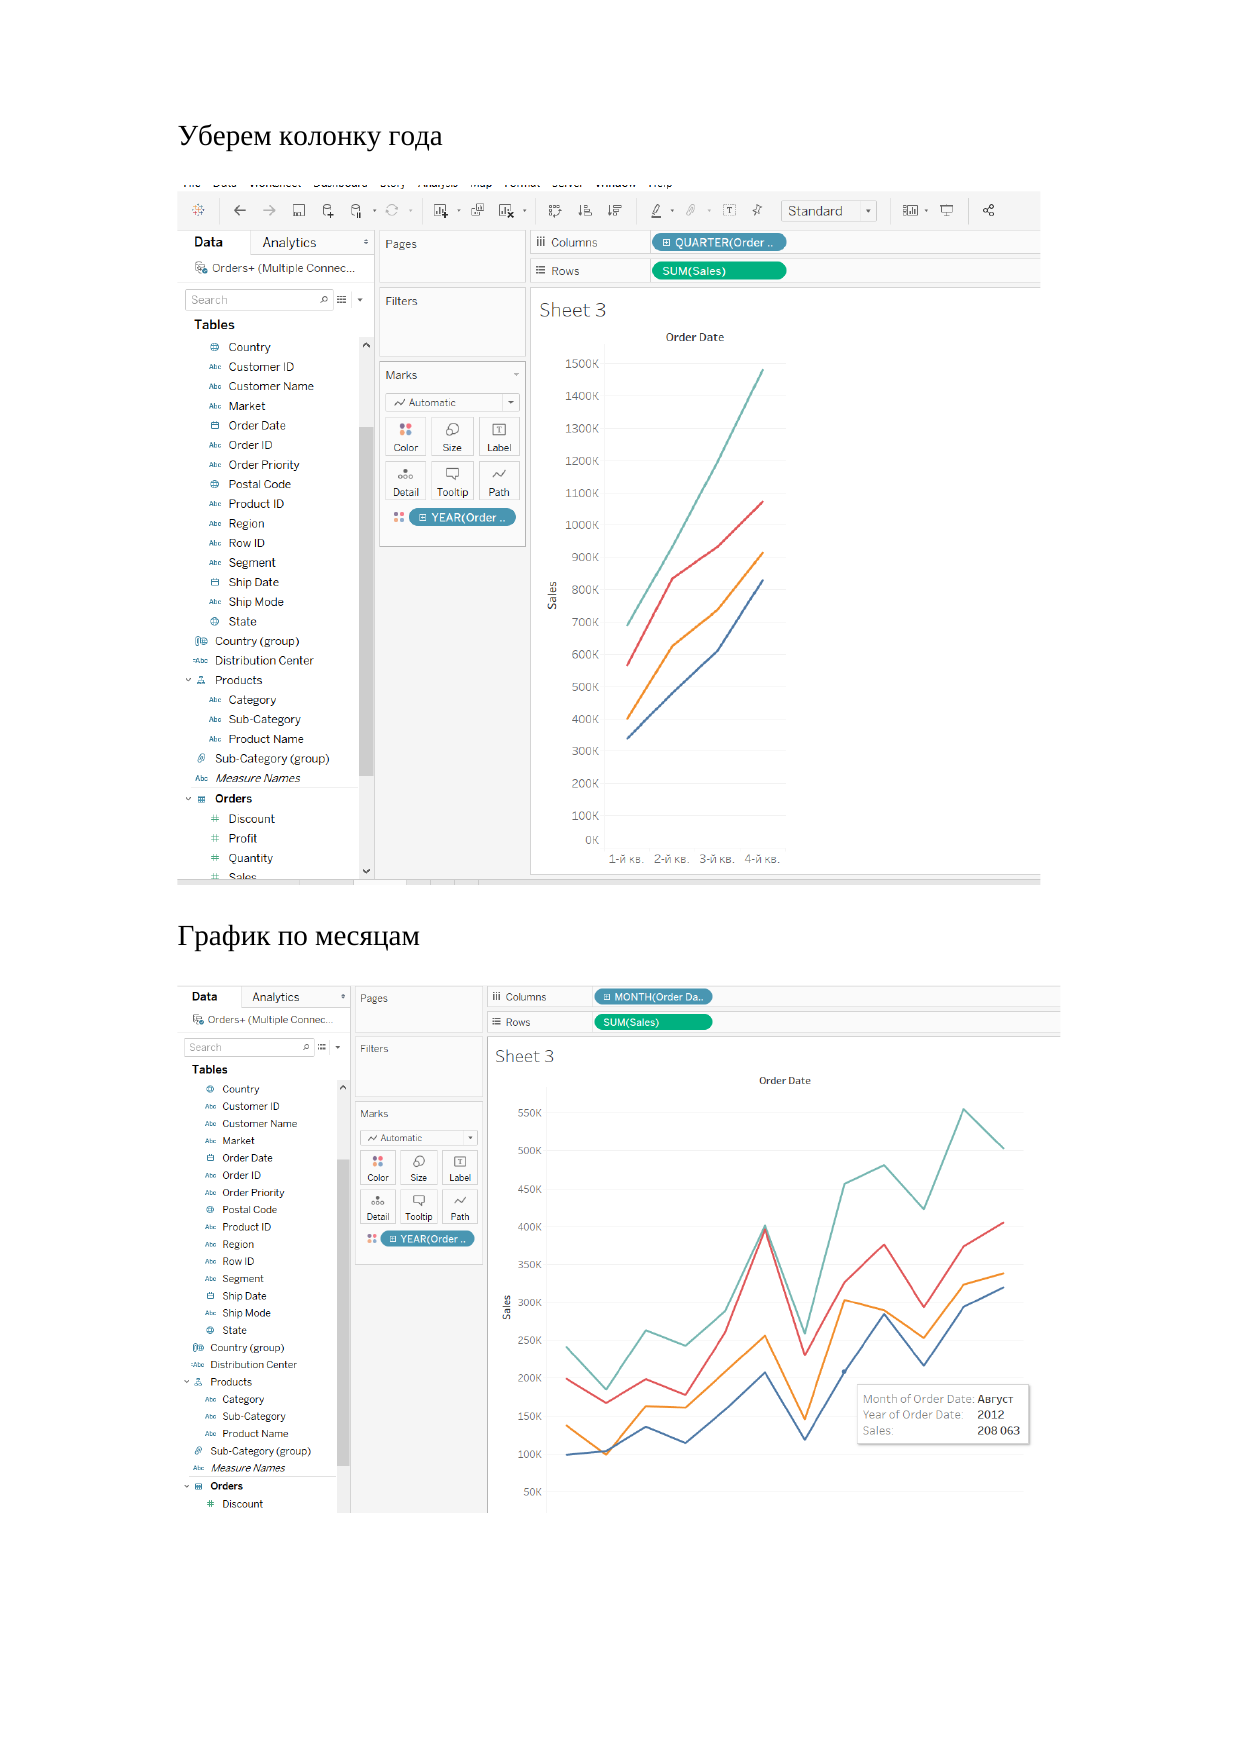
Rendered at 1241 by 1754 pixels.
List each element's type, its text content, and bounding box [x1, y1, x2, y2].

text График по месяцам [177, 918, 1152, 952]
picture [177, 185, 1041, 885]
picture [177, 985, 1061, 1513]
text Уберем колонку года [177, 118, 1152, 152]
